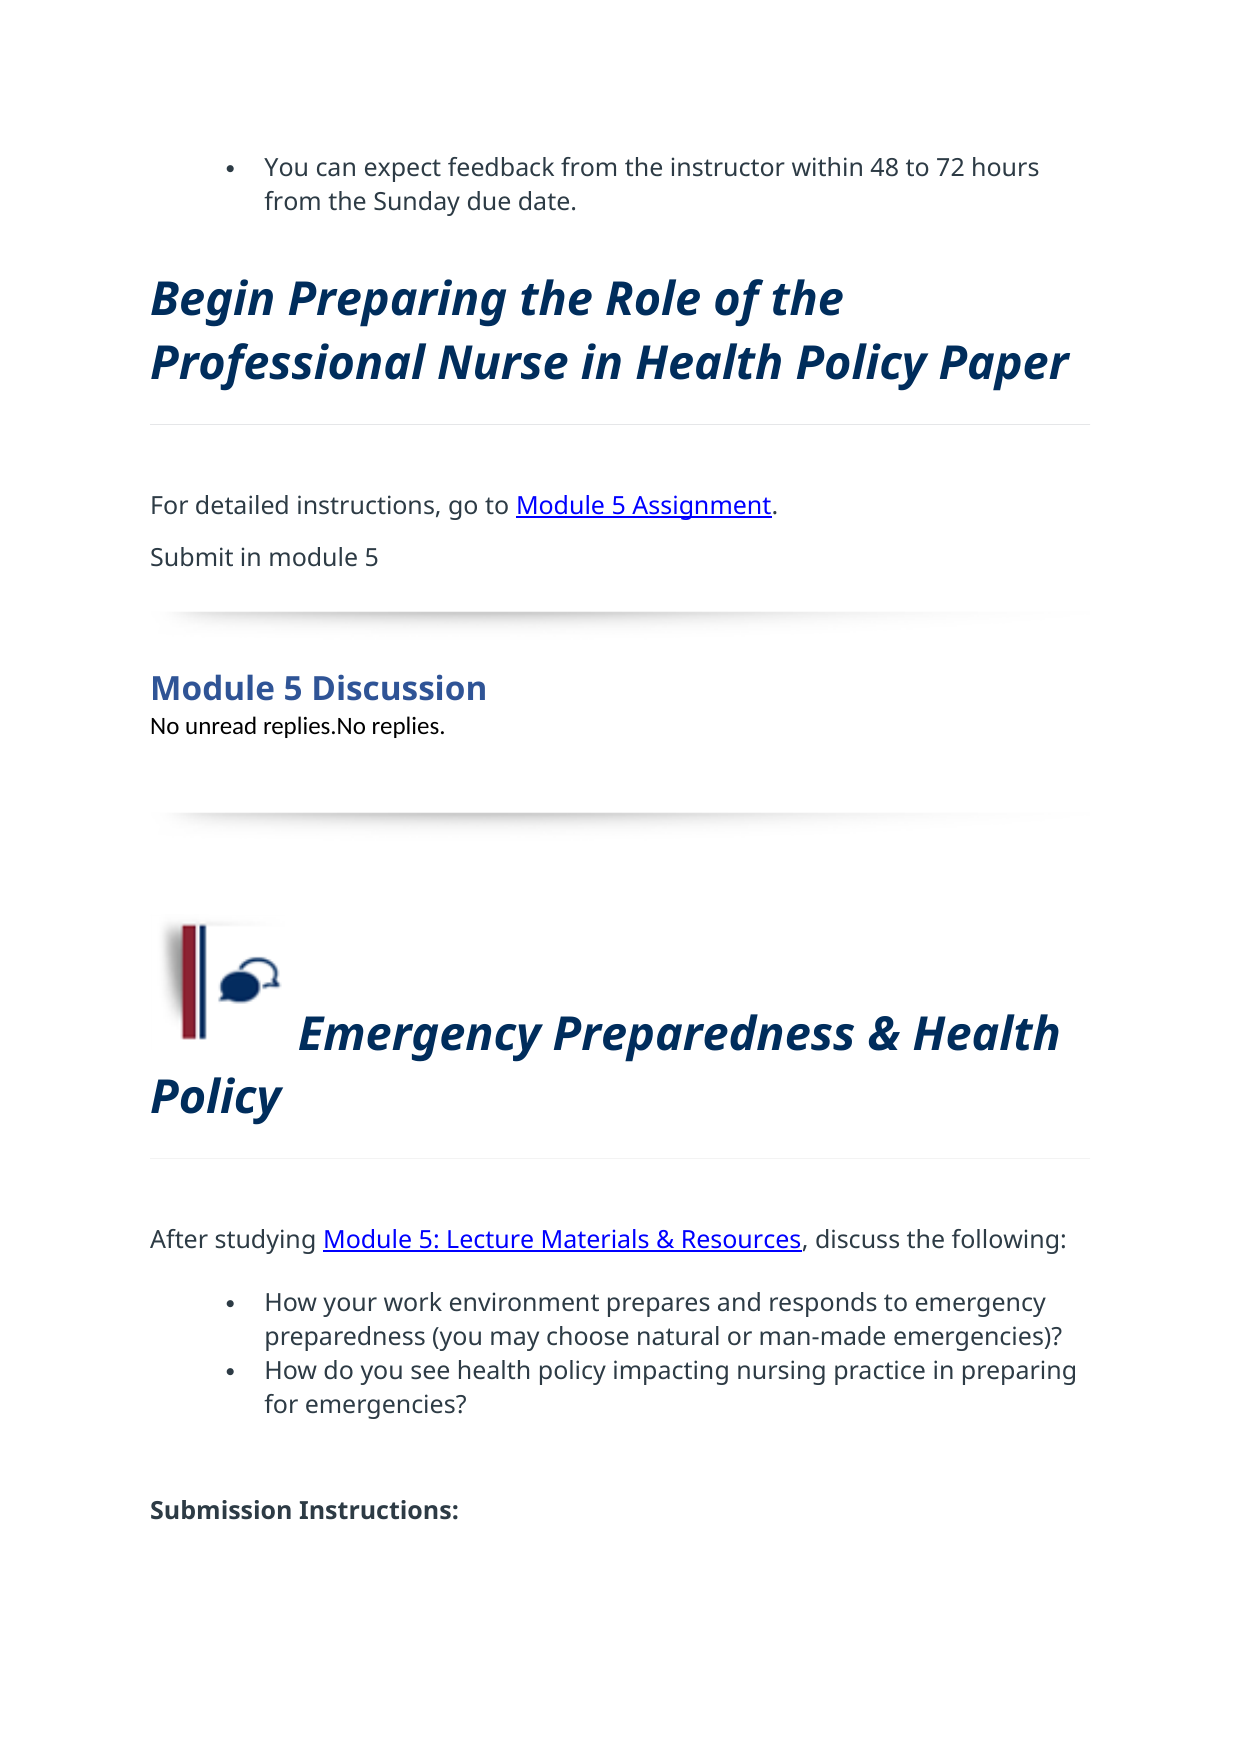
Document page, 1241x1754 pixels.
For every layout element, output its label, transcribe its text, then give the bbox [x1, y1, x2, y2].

text Begin Preparing the Role of the Professional Nurse in Health Policy Paper [150, 266, 1090, 393]
picture [150, 914, 286, 1050]
text After studying Module 5: Lecture Materials & Resources, discuss the following: [150, 1221, 1090, 1256]
text For detailed instructions, go to Module 5 Assignment. [150, 487, 1090, 521]
list How your work environment prepares and responds to emergency preparedness (you may choose natural or man-made emergencies)? [227, 1285, 1090, 1353]
text Submit in module 5 [150, 540, 1090, 574]
list How do you see health policy impacting nursing practice in preparing for emergencies? [227, 1353, 1090, 1421]
text Submission Instructions: [150, 1492, 1090, 1527]
picture [150, 592, 1091, 645]
subtitle Module 5 Discussion [150, 663, 1090, 710]
list You can expect feedback from the instructor within 48 to 72 hours from the Sunday due date. [227, 150, 1090, 218]
picture [150, 793, 1091, 846]
text No unread replies.No replies. [150, 710, 1090, 741]
text Emergency Preparedness & Health Policy [150, 914, 1090, 1127]
